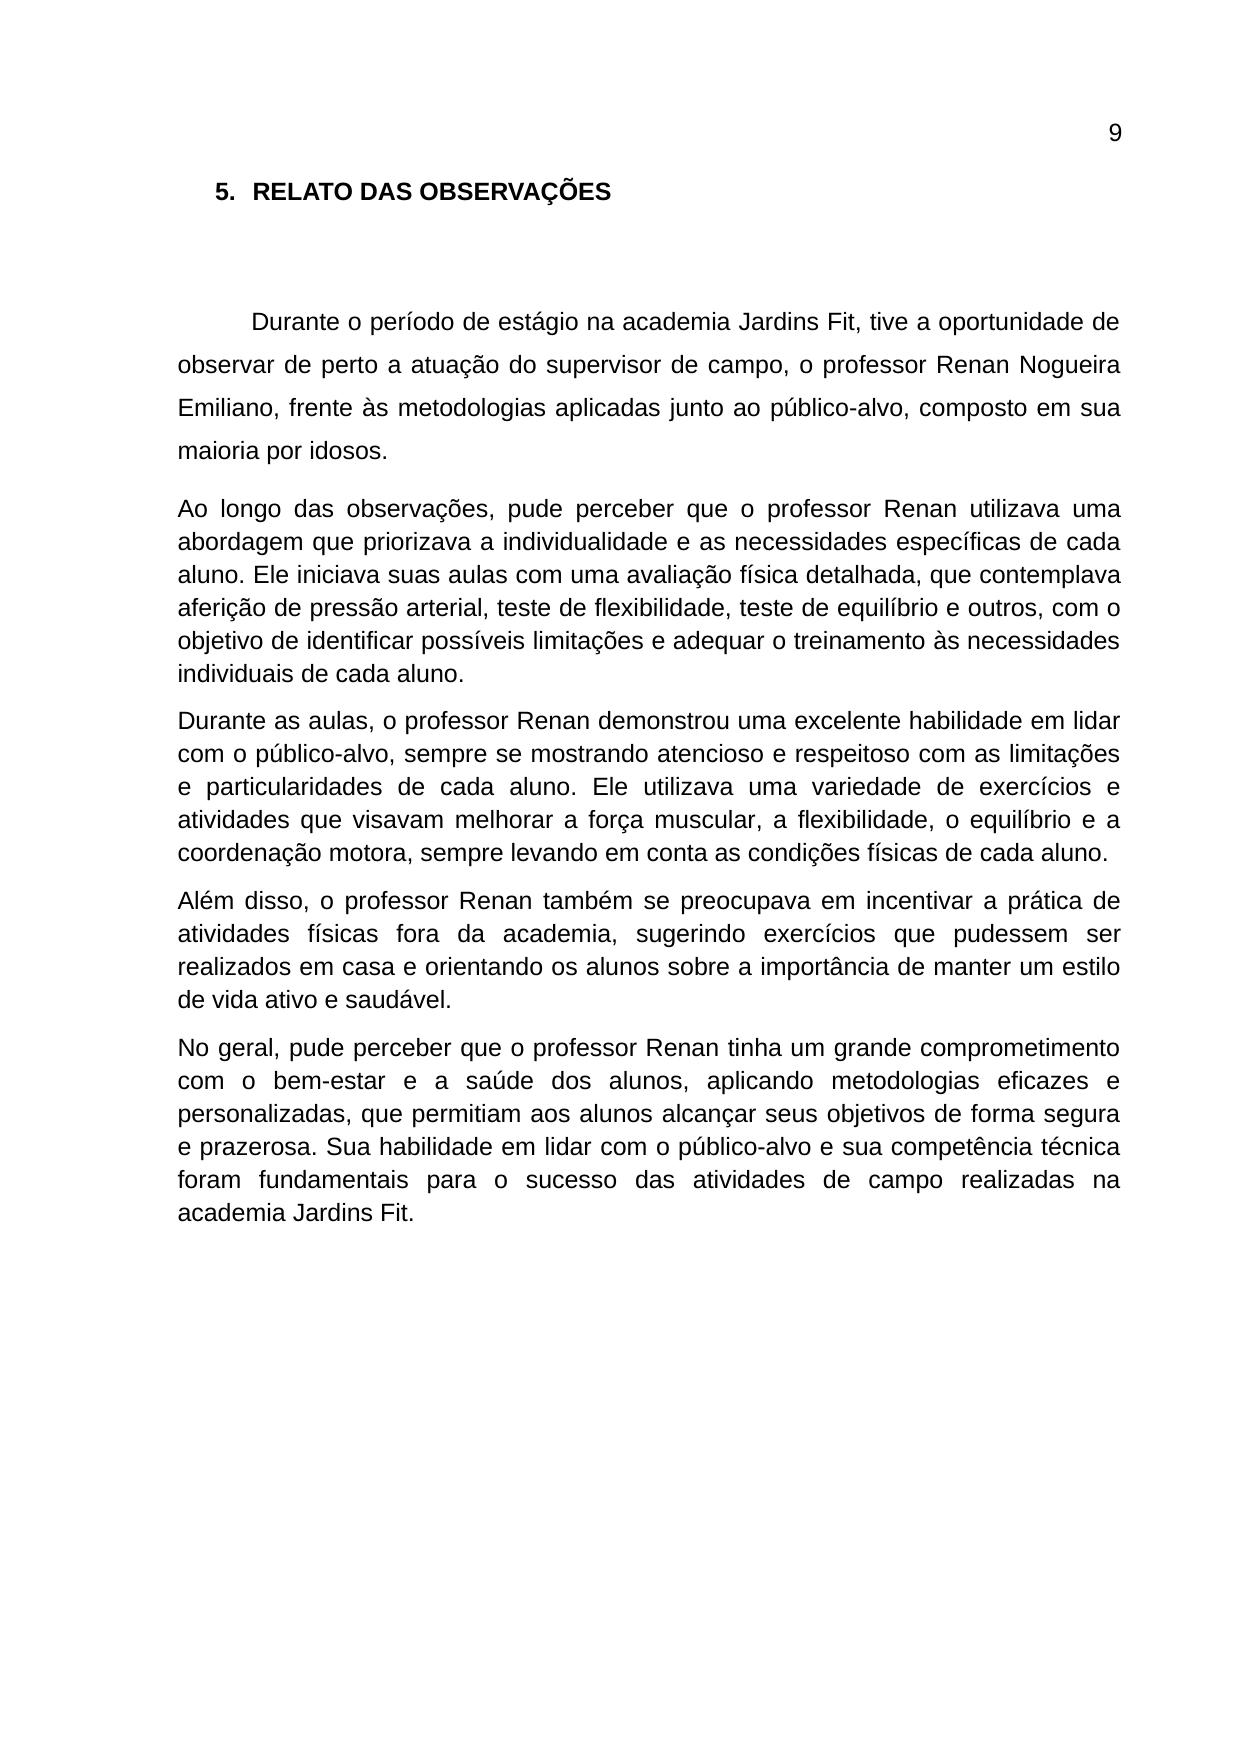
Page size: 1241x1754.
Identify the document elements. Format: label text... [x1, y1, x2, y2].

text Ao longo das observações, pude perceber que o professor Renan utilizava uma abordagem que priorizava a individualidade e as necessidades específicas de cada aluno. Ele iniciava suas aulas com uma avaliação física detalhada, que contemplava aferição de pressão arterial, teste de flexibilidade, teste de equilíbrio e outros, com o objetivo de identificar possíveis limitações e adequar o treinamento às necessidades individuais de cada aluno. [177, 494, 1122, 687]
subtitle RELATO DAS OBSERVAÇÕES [215, 177, 1122, 206]
text Além disso, o professor Renan também se preocupava em incentivar a prática de atividades físicas fora da academia, sugerindo exercícios que pudessem ser realizados em casa e orientando os alunos sobre a importância de manter um estilo de vida ativo e saudável. [177, 886, 1122, 1014]
text Durante as aulas, o professor Renan demonstrou uma excelente habilidade em lidar com o público-alvo, sempre se mostrando atencioso e respeitoso com as limitações e particularidades de cada aluno. Ele utilizava uma variedade de exercícios e atividades que visavam melhorar a força muscular, a flexibilidade, o equilíbrio e a coordenação motora, sempre levando em conta as condições físicas de cada aluno. [177, 706, 1122, 867]
text No geral, pude perceber que o professor Renan tinha um grande comprometimento com o bem-estar e a saúde dos alunos, aplicando metodologias eficazes e personalizadas, que permitiam aos alunos alcançar seus objetivos de forma segura e prazerosa. Sua habilidade em lidar com o público-alvo e sua competência técnica foram fundamentais para o sucesso das atividades de campo realizadas na academia Jardins Fit. [177, 1033, 1122, 1227]
text Durante o período de estágio na academia Jardins Fit, tive a oportunidade de observar de perto a atuação do supervisor de campo, o professor Renan Nogueira Emiliano, frente às metodologias aplicadas junto ao público-alvo, composto em sua maioria por idosos. [177, 307, 1122, 465]
